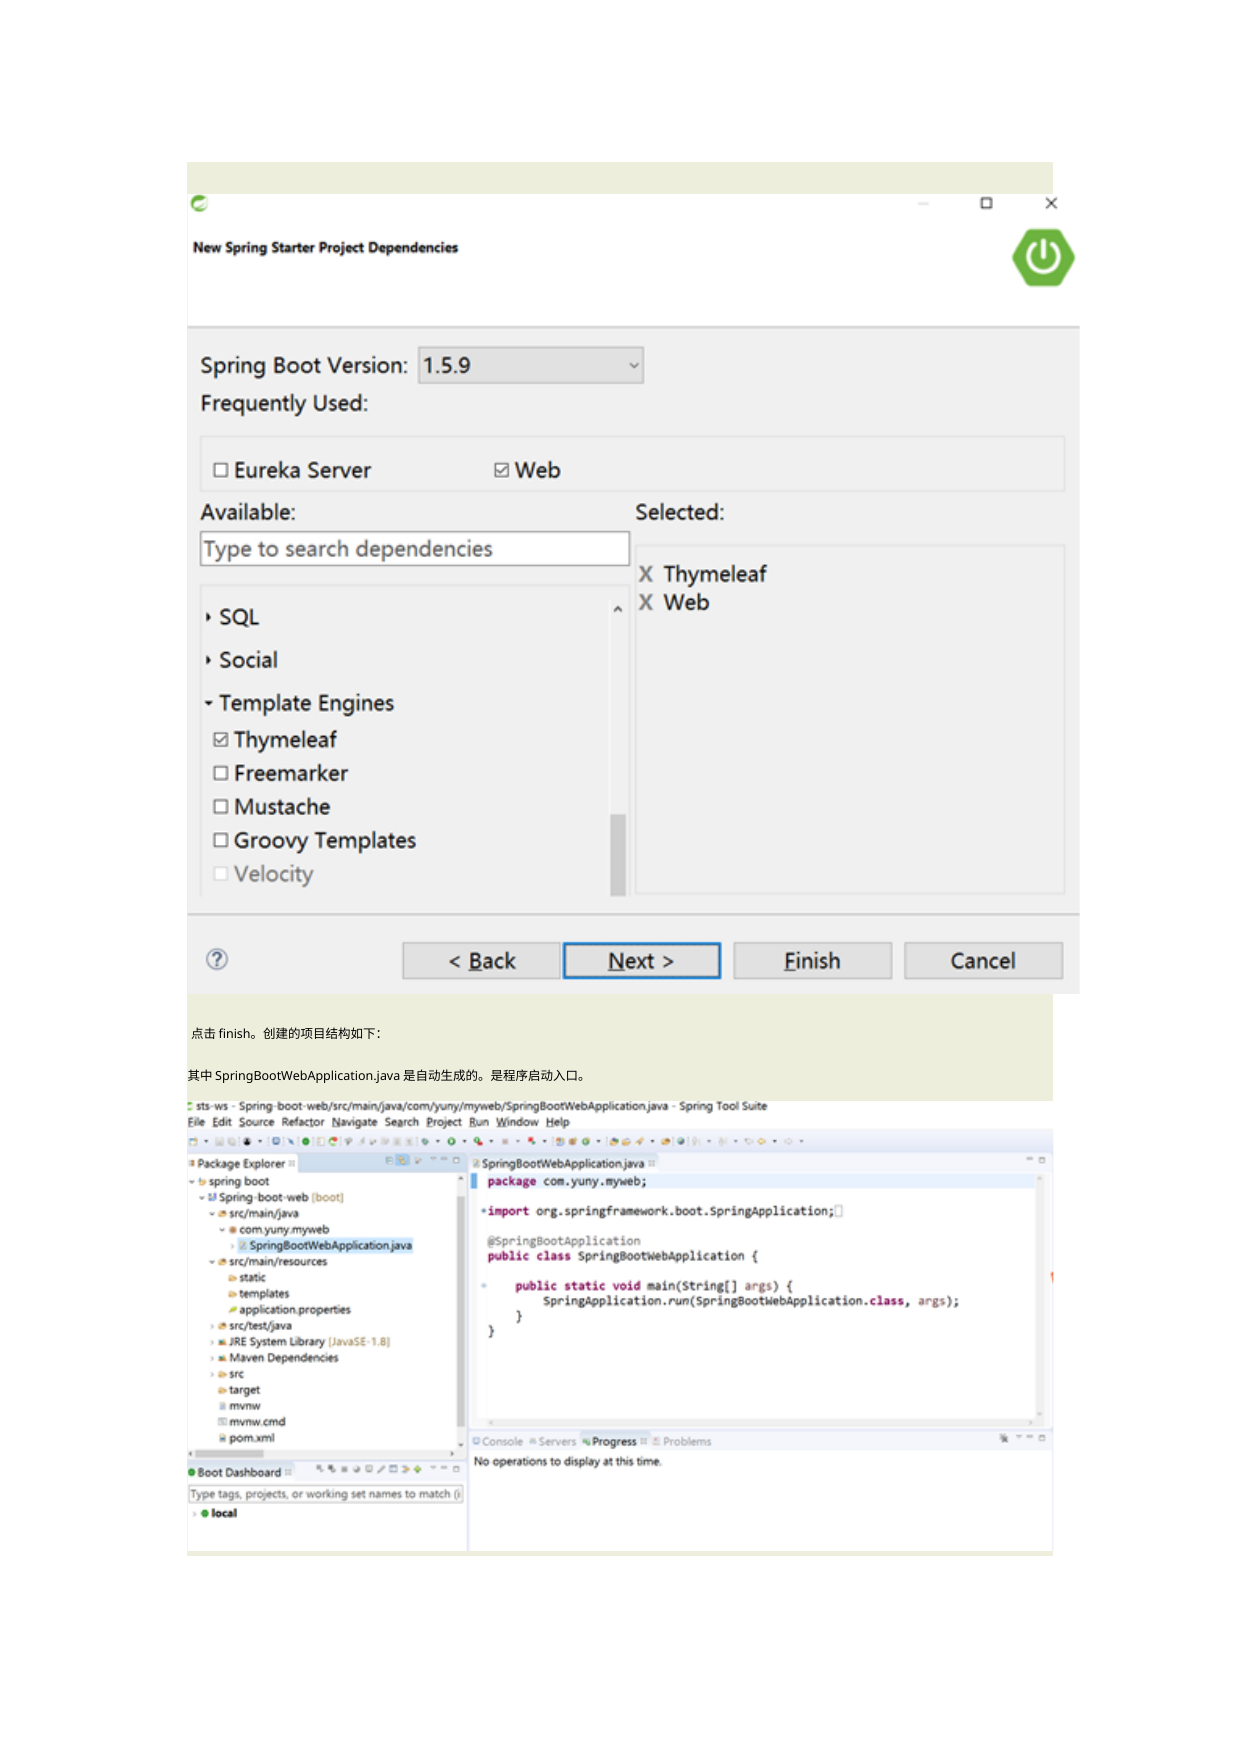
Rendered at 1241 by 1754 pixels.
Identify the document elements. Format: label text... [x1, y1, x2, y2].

text 其中SpringBootWebApplication.java是自动生成的。是程序启动入口。 [187, 1059, 1053, 1092]
picture [187, 1101, 1054, 1551]
text 点击finish。创建的项目结构如下： [187, 1017, 1053, 1049]
picture [187, 194, 1080, 994]
